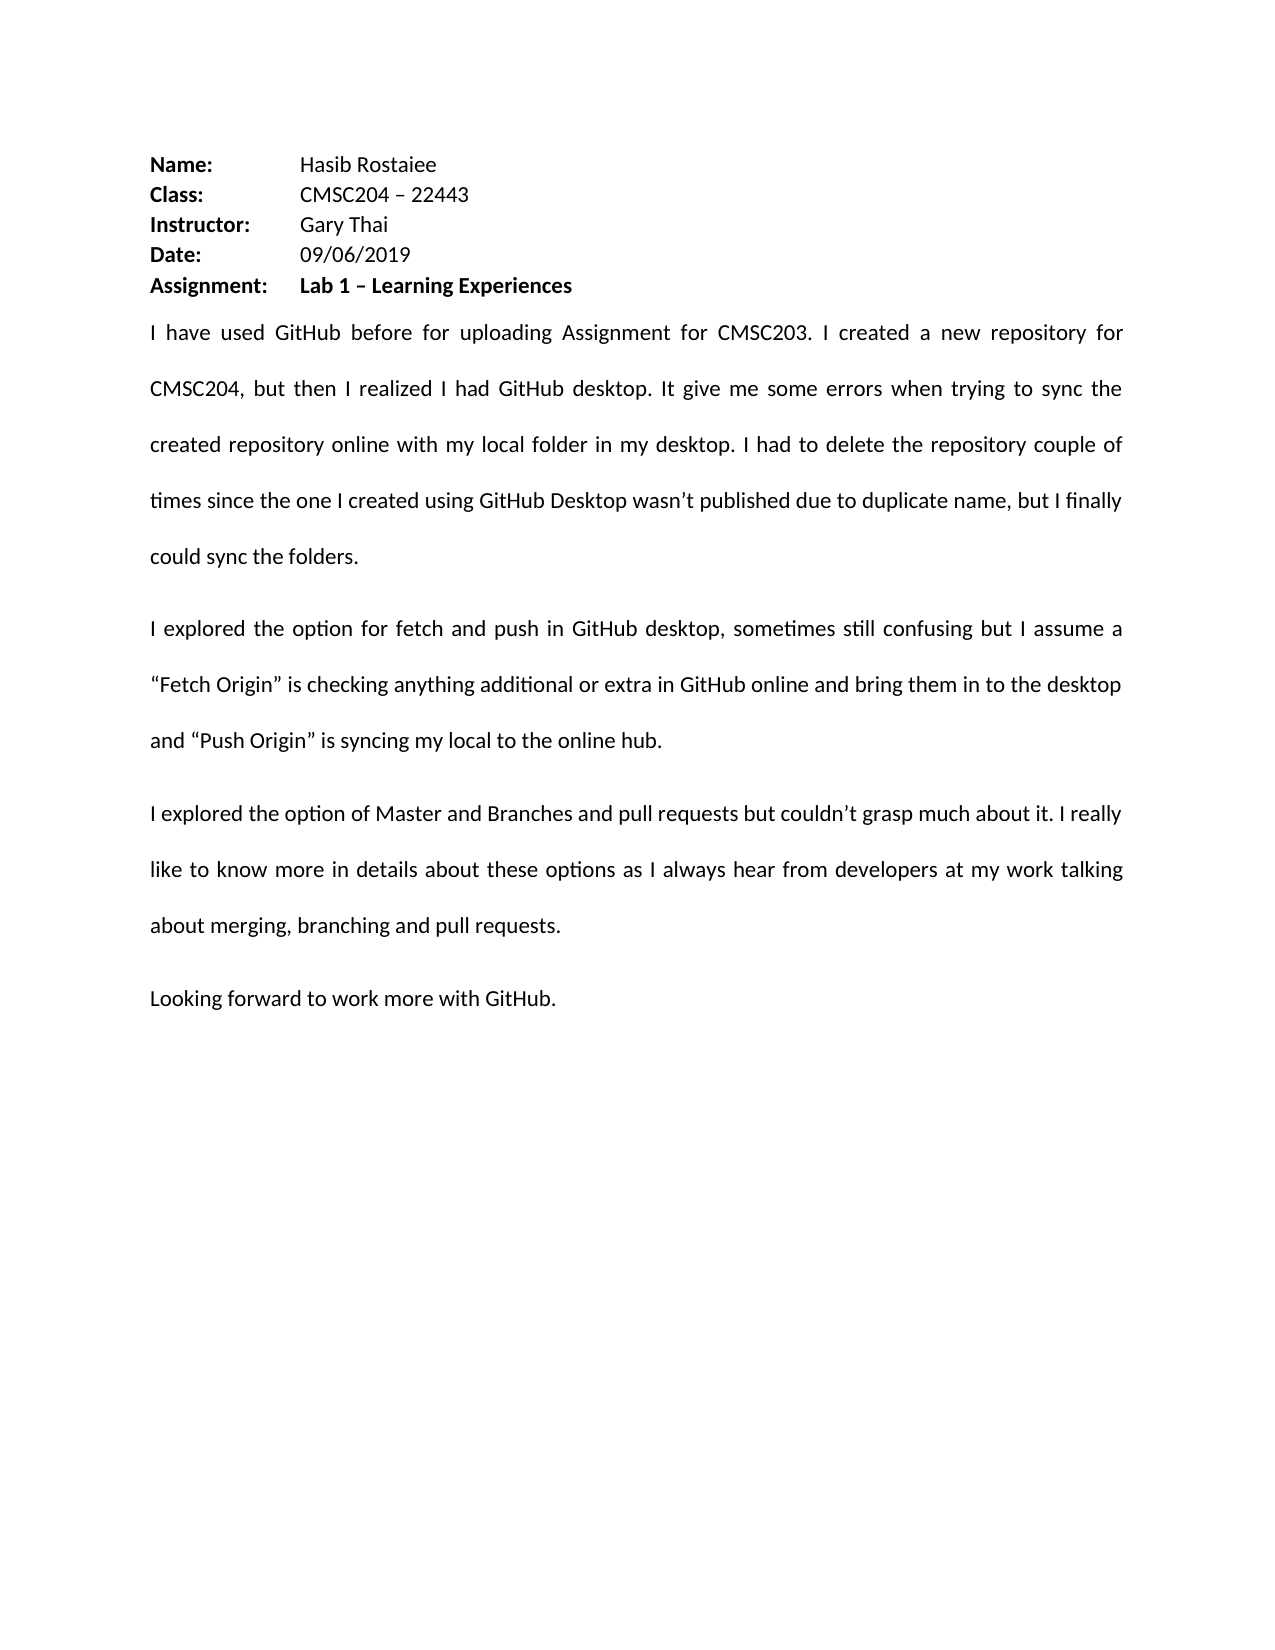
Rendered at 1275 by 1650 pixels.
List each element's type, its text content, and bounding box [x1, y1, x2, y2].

text I explored the option of Master and Branches and pull requests but couldn’t grasp much about it. I really like to know more in details about these options as I always hear from developers at my work talking about merging, branching and pull requests. [150, 799, 1125, 939]
text Name: Hasib Rostaiee Class: CMSC204 – 22443 Instructor: Gary Thai Date: 09/06/2019 Assignment: Lab 1 – Learning Experiences [150, 150, 1125, 299]
text I explored the option for fetch and push in GitHub desktop, sometimes still confusing but I assume a “Fetch Origin” is checking anything additional or extra in GitHub online and bring them in to the desktop and “Push Origin” is syncing my local to the online hub. [150, 614, 1125, 755]
text Looking forward to work more with GitHub. [150, 984, 1125, 1012]
text I have used GitHub before for uploading Assignment for CMSC203. I created a new repository for CMSC204, but then I realized I had GitHub desktop. It give me some errors when trying to sync the created repository online with my local folder in my desktop. I had to delete the repository couple of times since the one I created using GitHub Desktop wasn’t published due to duplicate name, but I finally could sync the folders. [150, 318, 1125, 570]
